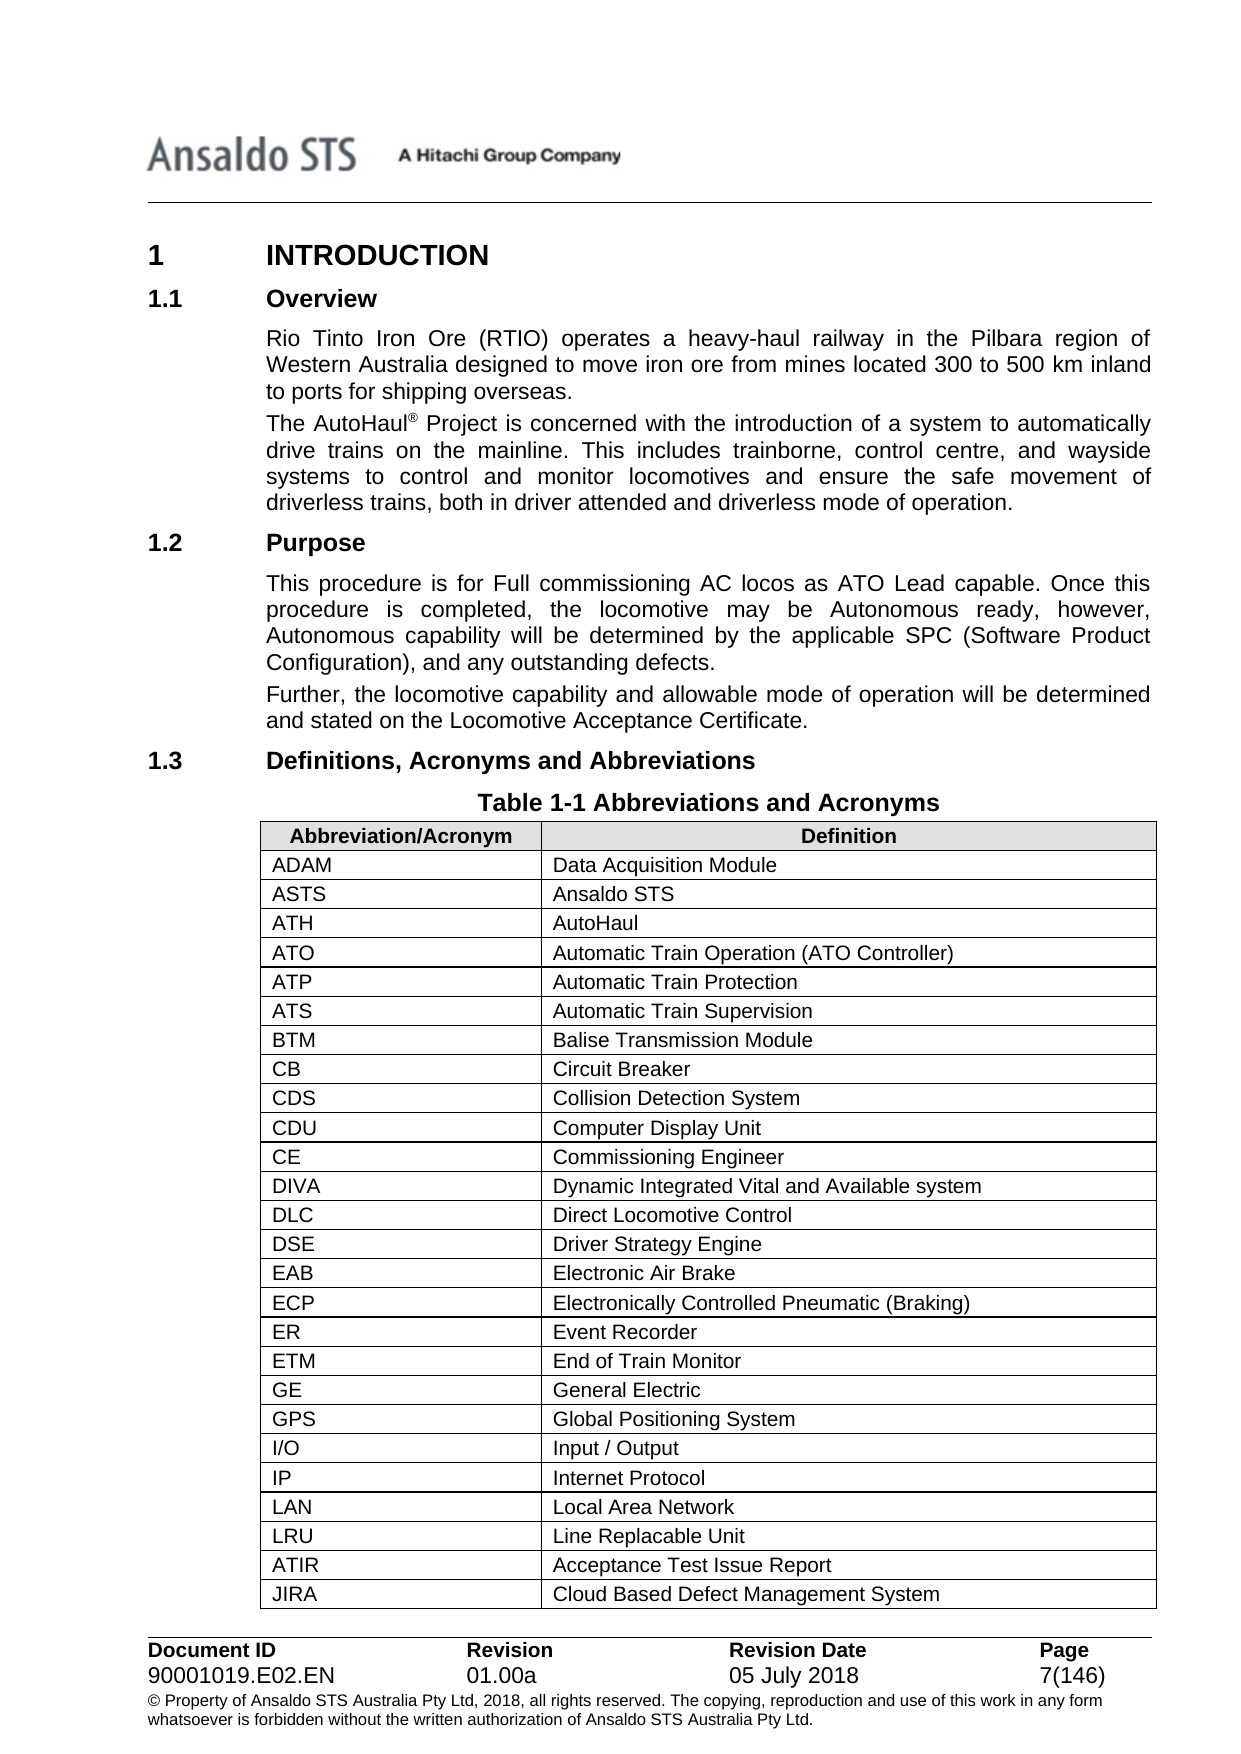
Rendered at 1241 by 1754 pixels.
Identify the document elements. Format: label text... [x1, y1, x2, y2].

table_cell ATS [261, 997, 541, 1025]
table_cell Automatic Train Operation (ATO Controller) [542, 938, 1156, 966]
table_cell Driver Strategy Engine [542, 1230, 1156, 1258]
text Rio Tinto Iron Ore (RTIO) operates a heavy-haul railway in the Pilbara region of Western Australia designed to move iron ore from mines located 300 to 500 km inland to ports for shipping overseas. [266, 325, 1152, 404]
table_cell I/O [261, 1434, 541, 1462]
table_cell DLC [261, 1201, 541, 1229]
table_cell Data Acquisition Module [542, 851, 1156, 879]
table_cell Balise Transmission Module [542, 1026, 1156, 1054]
table_cell Commissioning Engineer [542, 1143, 1156, 1171]
table_cell Computer Display Unit [542, 1113, 1156, 1141]
picture [142, 113, 644, 198]
table_header Definition [542, 822, 1156, 850]
table_cell ATO [261, 938, 541, 966]
text Table 1-1 Abbreviations and Acronyms [266, 788, 1152, 816]
table_cell Cloud Based Defect Management System [542, 1580, 1156, 1608]
table_cell ATH [261, 909, 541, 937]
table_cell Circuit Breaker [542, 1055, 1156, 1083]
table_cell End of Train Monitor [542, 1347, 1156, 1375]
text The AutoHaul® Project is concerned with the introduction of a system to automatically drive trains on the mainline. This includes trainborne, control centre, and wayside systems to control and monitor locomotives and ensure the safe movement of driverless trains, both in driver attended and driverless mode of operation. [266, 410, 1152, 516]
table_cell Automatic Train Protection [542, 968, 1156, 996]
table_cell ASTS [261, 880, 541, 908]
table_cell Internet Protocol [542, 1463, 1156, 1491]
text This procedure is for Full commissioning AC locos as ATO Lead capable. Once this procedure is completed, the locomotive may be Autonomous ready, however, Autonomous capability will be determined by the applicable SPC (Software Product Configuration), and any outstanding defects. [266, 569, 1152, 675]
table_cell ER [261, 1318, 541, 1346]
table_cell Collision Detection System [542, 1084, 1156, 1112]
table_cell Input / Output [542, 1434, 1156, 1462]
table_cell ATP [261, 968, 541, 996]
table_cell EAB [261, 1259, 541, 1287]
table_cell BTM [261, 1026, 541, 1054]
table_cell Local Area Network [542, 1493, 1156, 1521]
table_cell LRU [261, 1522, 541, 1550]
table_cell GPS [261, 1405, 541, 1433]
table_cell LAN [261, 1493, 541, 1521]
table_cell Acceptance Test Issue Report [542, 1551, 1156, 1579]
table_cell Event Recorder [542, 1318, 1156, 1346]
subtitle Introduction [148, 238, 1152, 271]
table_cell Ansaldo STS [542, 880, 1156, 908]
table_cell Direct Locomotive Control [542, 1201, 1156, 1229]
subtitle Definitions, Acronyms and Abbreviations [148, 746, 1152, 775]
table_cell CDS [261, 1084, 541, 1112]
table_cell AutoHaul [542, 909, 1156, 937]
table_cell GE [261, 1376, 541, 1404]
table_cell IP [261, 1463, 541, 1491]
table_cell Dynamic Integrated Vital and Available system [542, 1172, 1156, 1200]
table_cell ETM [261, 1347, 541, 1375]
table_cell CE [261, 1143, 541, 1171]
table_cell ECP [261, 1288, 541, 1316]
subtitle Overview [148, 284, 1152, 312]
table_cell DSE [261, 1230, 541, 1258]
table_cell CB [261, 1055, 541, 1083]
table_cell General Electric [542, 1376, 1156, 1404]
table_cell Line Replacable Unit [542, 1522, 1156, 1550]
table_header Abbreviation/Acronym [261, 822, 541, 850]
table_cell ATIR [261, 1551, 541, 1579]
table_cell CDU [261, 1113, 541, 1141]
subtitle Purpose [148, 528, 1152, 557]
table_cell ADAM [261, 851, 541, 879]
table_cell DIVA [261, 1172, 541, 1200]
table_cell Global Positioning System [542, 1405, 1156, 1433]
table_cell Automatic Train Supervision [542, 997, 1156, 1025]
table_cell JIRA [261, 1580, 541, 1608]
text Further, the locomotive capability and allowable mode of operation will be determined and stated on the Locomotive Acceptance Certificate. [266, 681, 1152, 734]
table_cell Electronic Air Brake [542, 1259, 1156, 1287]
table_cell Electronically Controlled Pneumatic (Braking) [542, 1288, 1156, 1316]
